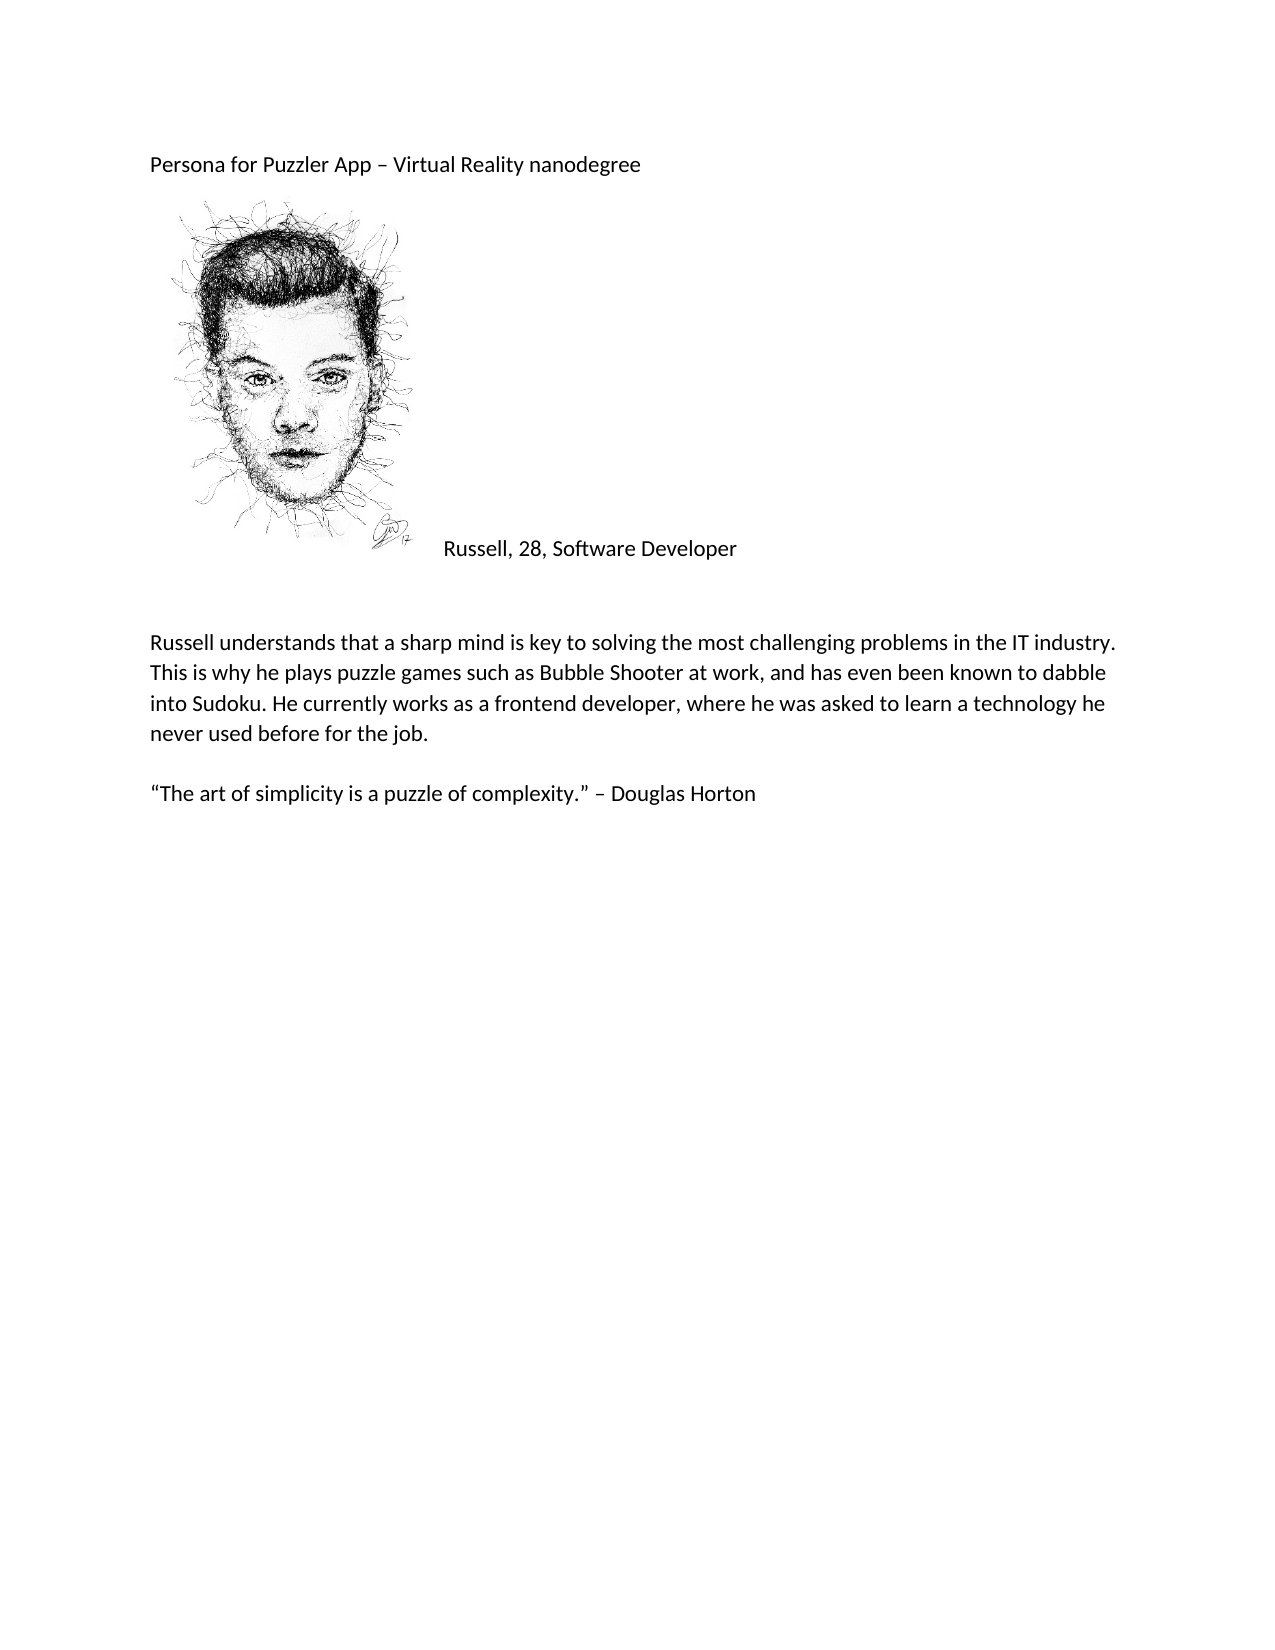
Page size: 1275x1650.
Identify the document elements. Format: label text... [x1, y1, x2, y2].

picture [150, 196, 438, 557]
text Persona for Puzzler App – Virtual Reality nanodegree [150, 150, 1125, 178]
text Russell understands that a sharp mind is key to solving the most challenging problems in the IT industry. This is why he plays puzzle games such as Bubble Shooter at work, and has even been known to dabble into Sudoku. He currently works as a frontend developer, where he was asked to learn a technology he never used before for the job. “The art of simplicity is a puzzle of complexity.” – Douglas Horton [150, 628, 1125, 807]
